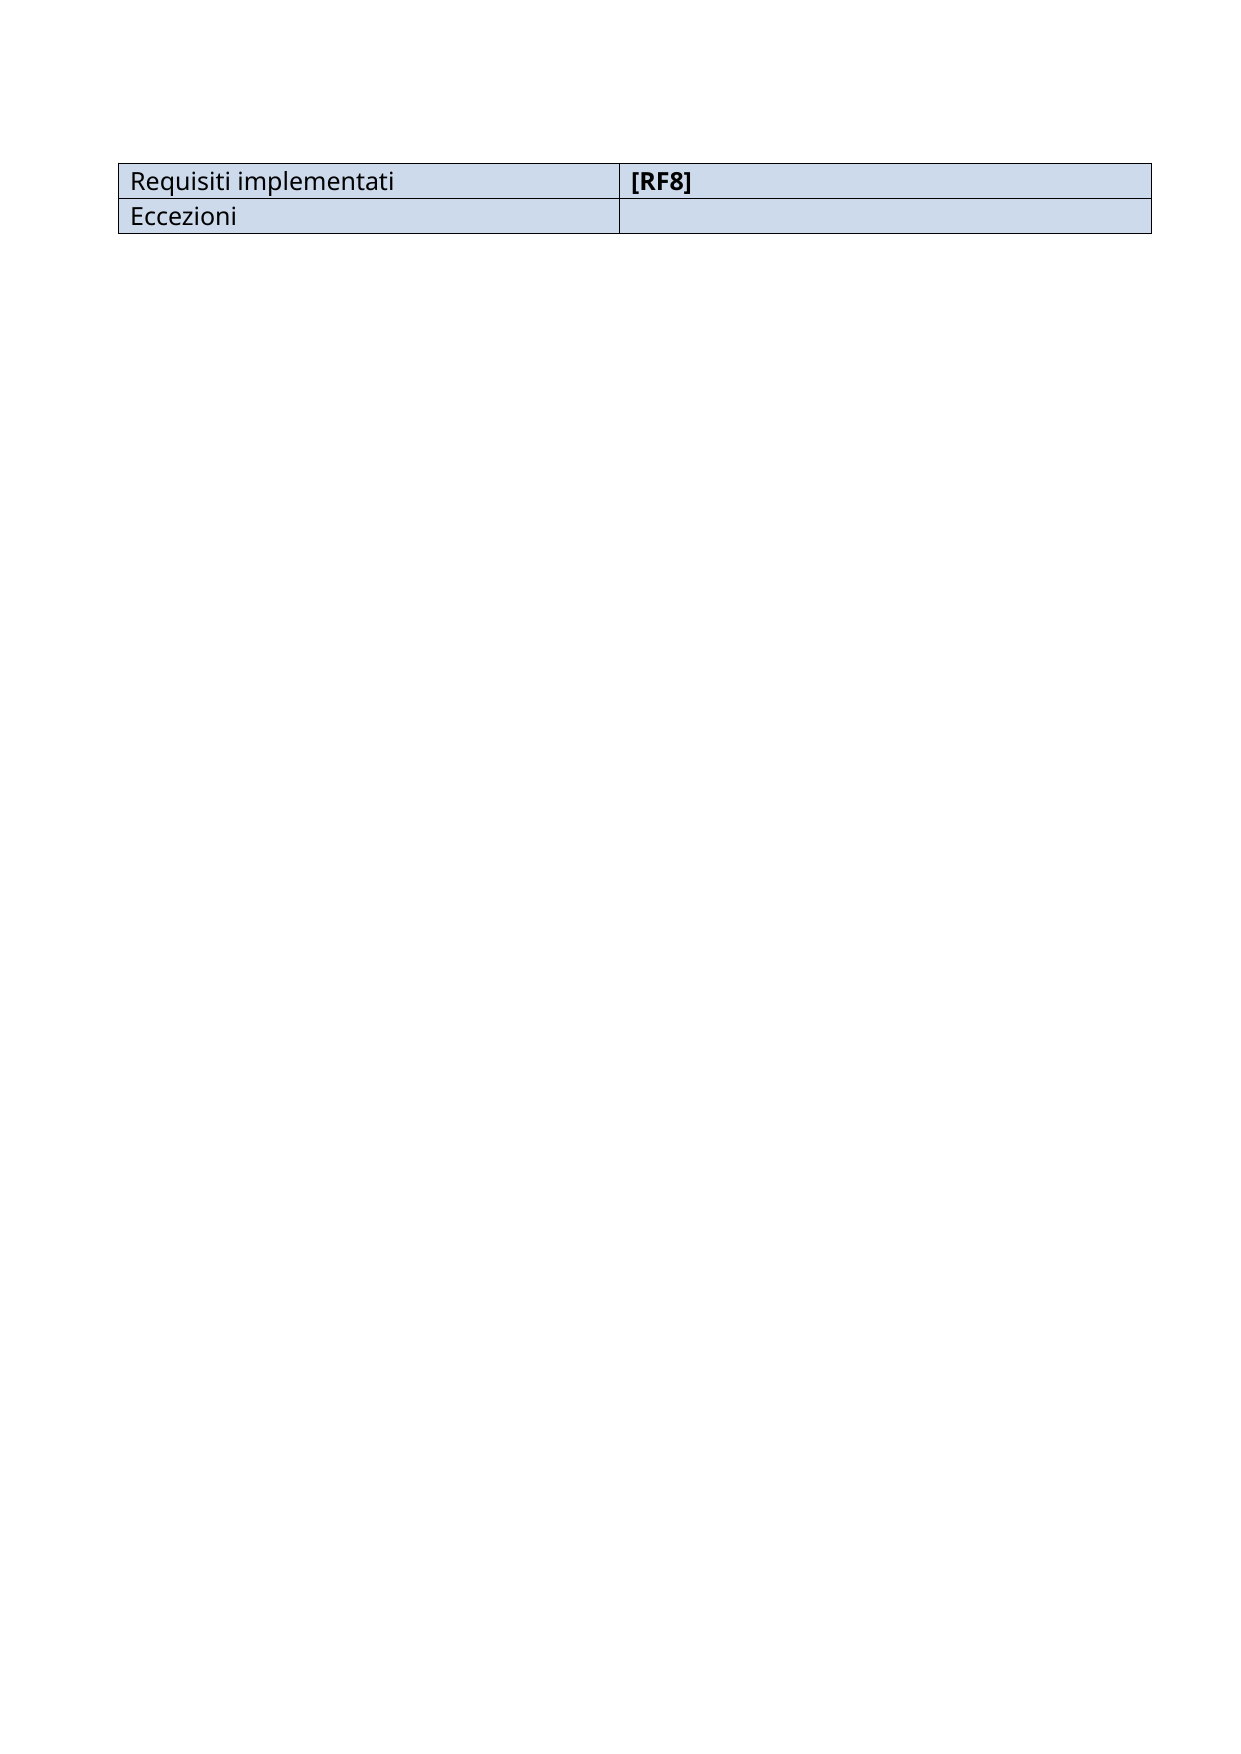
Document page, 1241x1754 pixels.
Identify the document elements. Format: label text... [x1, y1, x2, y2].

table_cell Requisiti implementati [119, 164, 619, 198]
table_cell Eccezioni [119, 199, 619, 233]
table_cell [RF8] [620, 164, 1151, 198]
table_cell [620, 199, 1151, 233]
